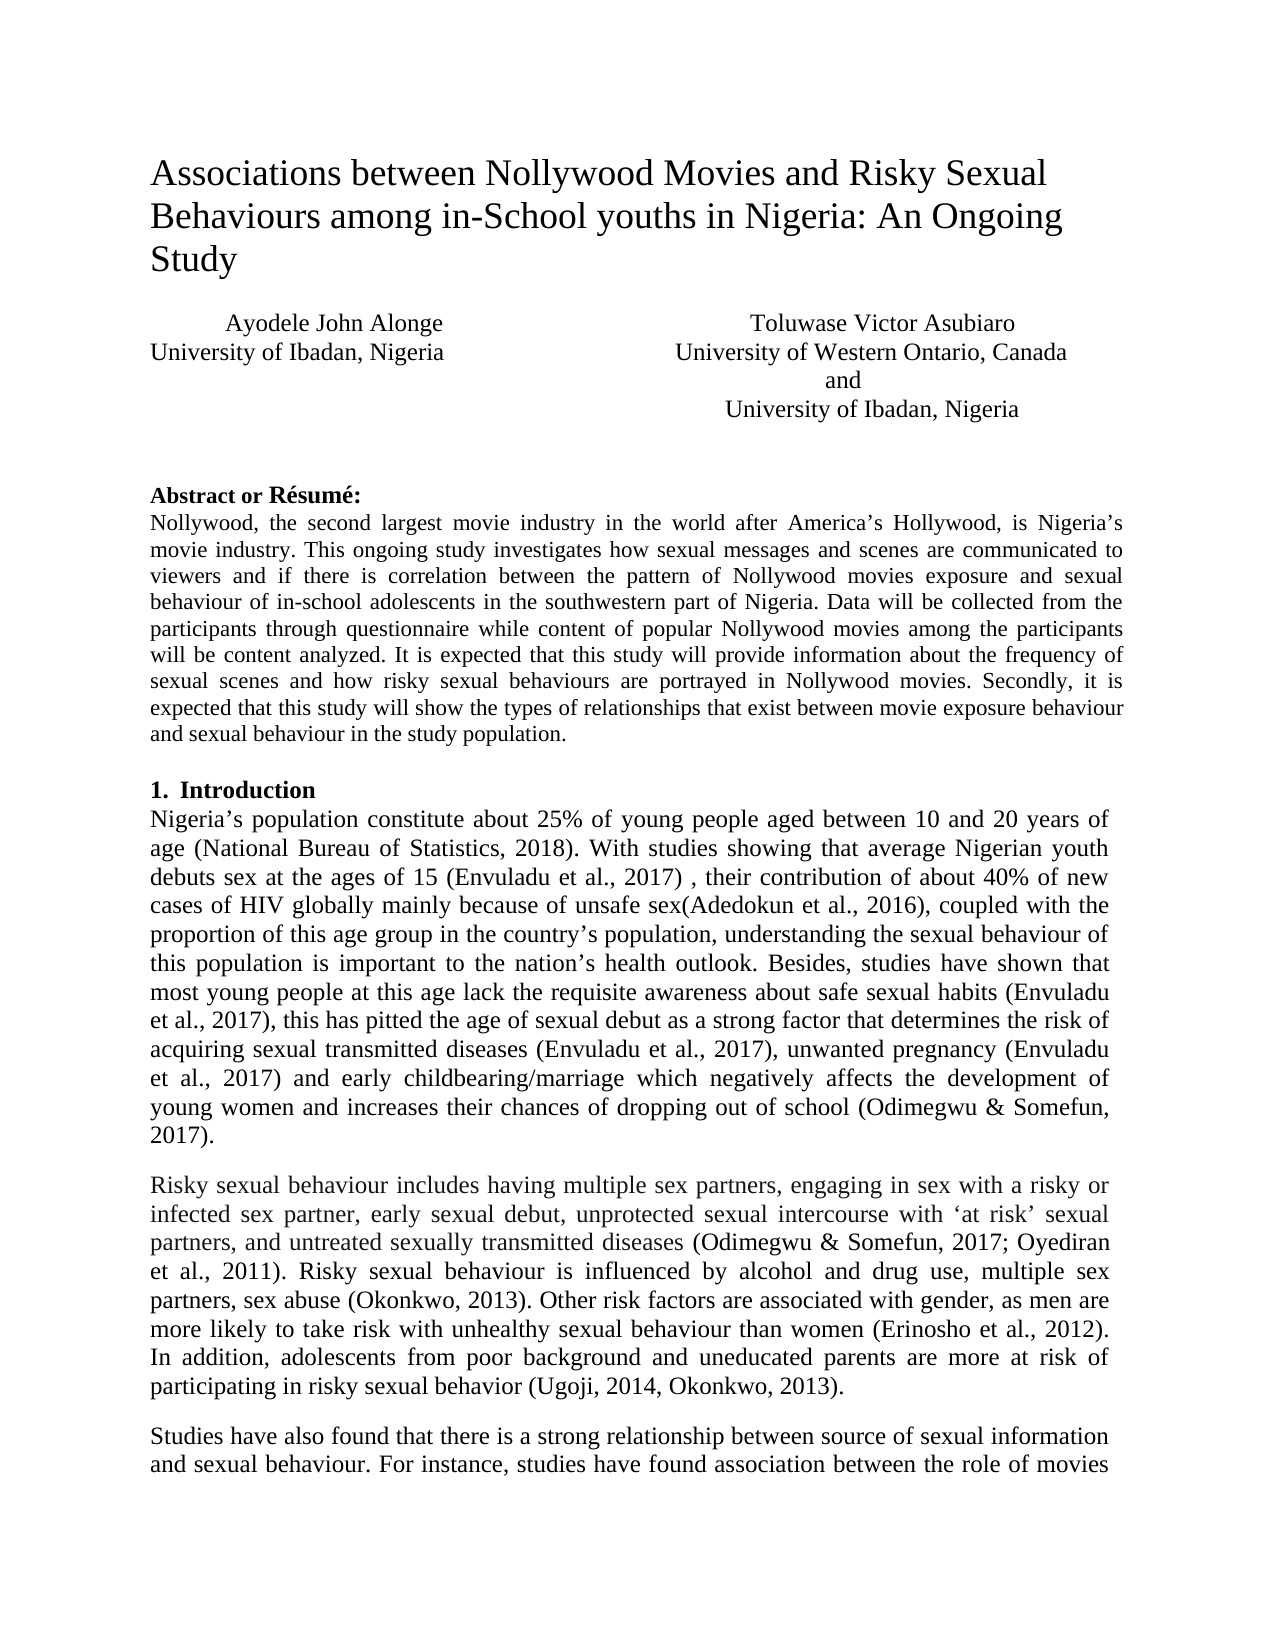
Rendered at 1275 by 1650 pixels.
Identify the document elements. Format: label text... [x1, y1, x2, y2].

text Abstract or Résumé: [150, 481, 1125, 509]
text University of Ibadan, Nigeria University of Western Ontario, Canada [150, 337, 1125, 366]
text University of Ibadan, Nigeria [150, 394, 1125, 423]
text Associations between Nollywood Movies and Risky Sexual Behaviours among in-School youths in Nigeria: An Ongoing Study [150, 150, 1125, 279]
text Nigeria’s population constitute about 25% of young people aged between 10 and 20 years of age (National Bureau of Statistics, 2018). With studies showing that average Nigerian youth debuts sex at the ages of 15 (Envuladu et al., 2017) , their contribution of about 40% of new cases of HIV globally mainly because of unsafe sex(Adedokun et al., 2016), coupled with the proportion of this age group in the country’s population, understanding the sexual behaviour of this population is important to the nation’s health outlook. Besides, studies have shown that most young people at this age lack the requisite awareness about safe sexual habits (Envuladu et al., 2017), this has pitted the age of sexual debut as a strong factor that determines the risk of acquiring sexual transmitted diseases (Envuladu et al., 2017), unwanted pregnancy (Envuladu et al., 2017) and early childbearing/marriage which negatively affects the development of young women and increases their chances of dropping out of school (Odimegwu & Somefun, 2017). [150, 804, 1110, 1149]
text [150, 1421, 1110, 1478]
text Nollywood, the second largest movie industry in the world after America’s Hollywood, is Nigeria’s movie industry. This ongoing study investigates how sexual messages and scenes are communicated to viewers and if there is correlation between the pattern of Nollywood movies exposure and sexual behaviour of in-school adolescents in the southwestern part of Nigeria. Data will be collected from the participants through questionnaire while content of popular Nollywood movies among the participants will be content analyzed. It is expected that this study will provide information about the frequency of sexual scenes and how risky sexual behaviours are portrayed in Nollywood movies. Secondly, it is expected that this study will show the types of relationships that exist between movie exposure behaviour and sexual behaviour in the study population. [150, 509, 1125, 747]
text Risky sexual behaviour includes having multiple sex partners, engaging in sex with a risky or infected sex partner, early sexual debut, unprotected sexual intercourse with ‘at risk’ sexual partners, and untreated sexually transmitted diseases (Odimegwu & Somefun, 2017; Oyediran et al., 2011). Risky sexual behaviour is influenced by alcohol and drug use, multiple sex partners, sex abuse (Okonkwo, 2013). Other risk factors are associated with gender, as men are more likely to take risk with unhealthy sexual behaviour than women (Erinosho et al., 2012). In addition, adolescents from poor background and uneducated parents are more at risk of participating in risky sexual behavior (Ugoji, 2014, Okonkwo, 2013). [150, 1170, 1110, 1400]
text and [150, 366, 1125, 394]
text Ayodele John Alonge Toluwase Victor Asubiaro [150, 308, 1125, 337]
list Introduction [150, 775, 1125, 804]
